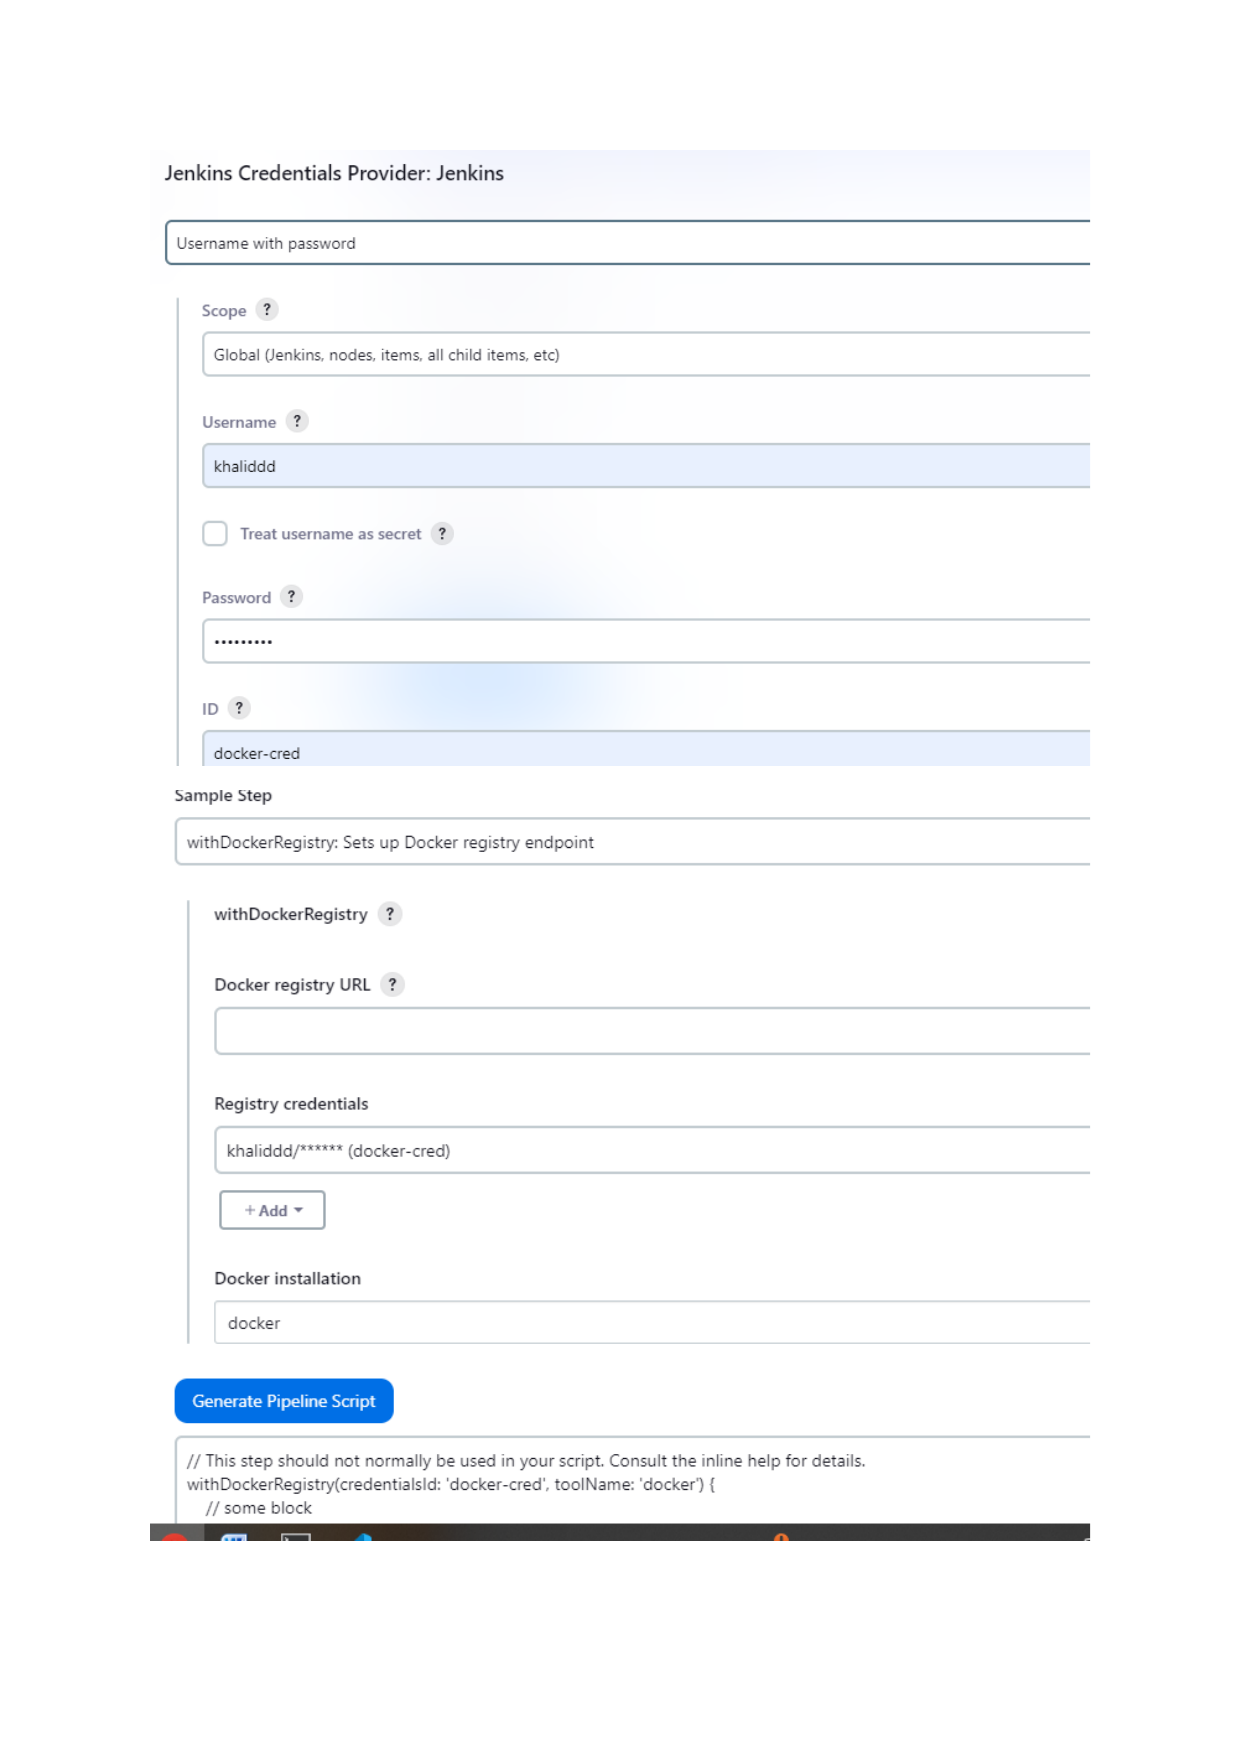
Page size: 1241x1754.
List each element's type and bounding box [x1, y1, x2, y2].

picture [150, 790, 1091, 1541]
picture [150, 150, 1091, 766]
